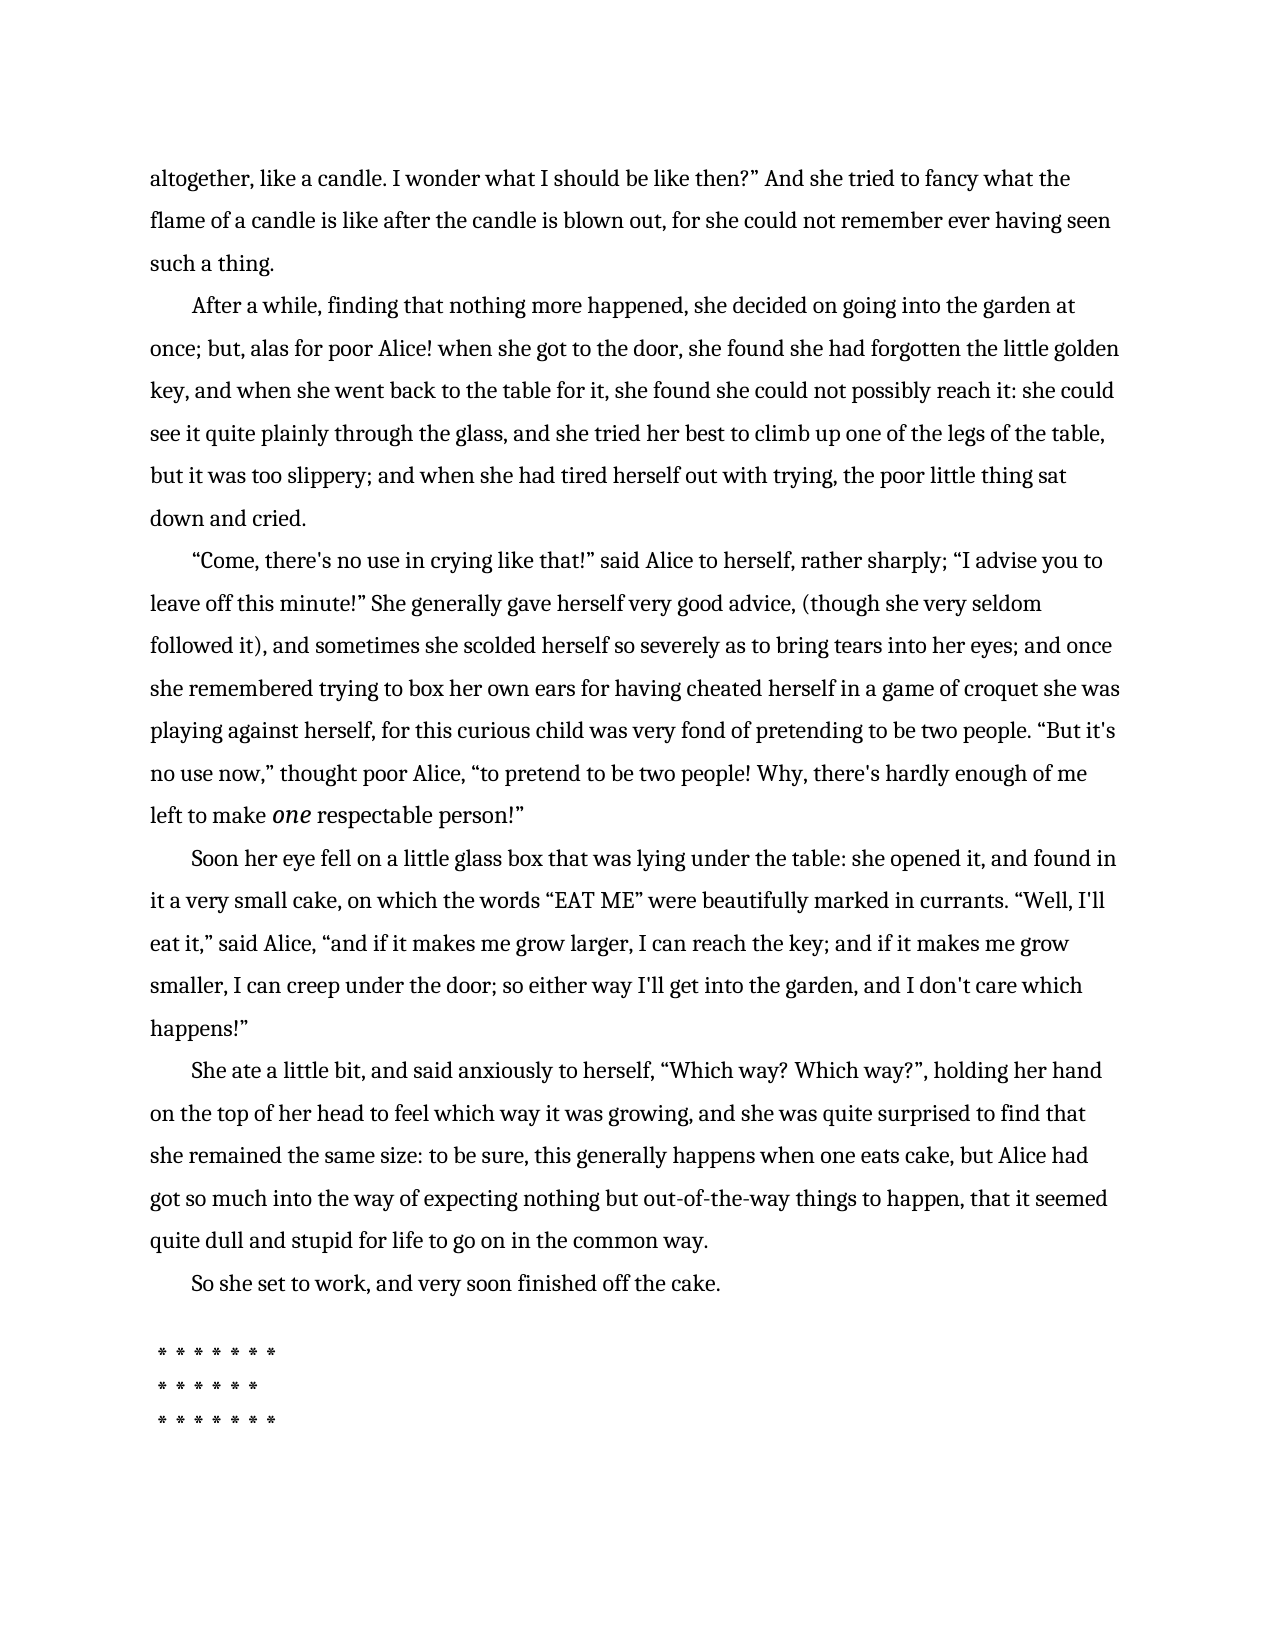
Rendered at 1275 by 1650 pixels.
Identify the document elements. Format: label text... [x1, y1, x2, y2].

text “Come, there's no use in crying like that!” said Alice to herself, rather sharply; “I advise you to leave off this minute!” She generally gave herself very good advice, (though she very seldom followed it), and sometimes she scolded herself so severely as to bring tears into her eyes; and once she remembered trying to box her own ears for having cheated herself in a game of croquet she was playing against herself, for this curious child was very fond of pretending to be two people. “But it's no use now,” thought poor Alice, “to pretend to be two people! Why, there's hardly enough of me left to make one respectable person!” [150, 532, 1125, 830]
text She ate a little bit, and said anxiously to herself, “Which way? Which way?”, holding her hand on the top of her head to feel which way it was growing, and she was quite surprised to find that she remained the same size: to be sure, this generally happens when one eats cake, but Alice had got so much into the way of expecting nothing but out-of-the-way things to happen, that it seemed quite dull and stupid for life to go on in the common way. [150, 1042, 1125, 1255]
text Soon her eye fell on a little glass box that was lying under the table: she opened it, and found in it a very small cake, on which the words “EAT ME” were beautifully marked in currants. “Well, I'll eat it,” said Alice, “and if it makes me grow larger, I can reach the key; and if it makes me grow smaller, I can creep under the door; so either way I'll get into the garden, and I don't care which happens!” [150, 830, 1125, 1042]
text So she set to work, and very soon finished off the cake. [150, 1255, 1125, 1297]
text * * * * * * * * * * * * * * * * * * * * [150, 1340, 1125, 1441]
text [150, 150, 1125, 277]
text After a while, finding that nothing more happened, she decided on going into the garden at once; but, alas for poor Alice! when she got to the door, she found she had forgotten the little golden key, and when she went back to the table for it, she found she could not possibly reach it: she could see it quite plainly through the glass, and she tried her best to climb up one of the legs of the table, but it was too slippery; and when she had tired herself out with trying, the poor little thing sat down and cried. [150, 277, 1125, 532]
